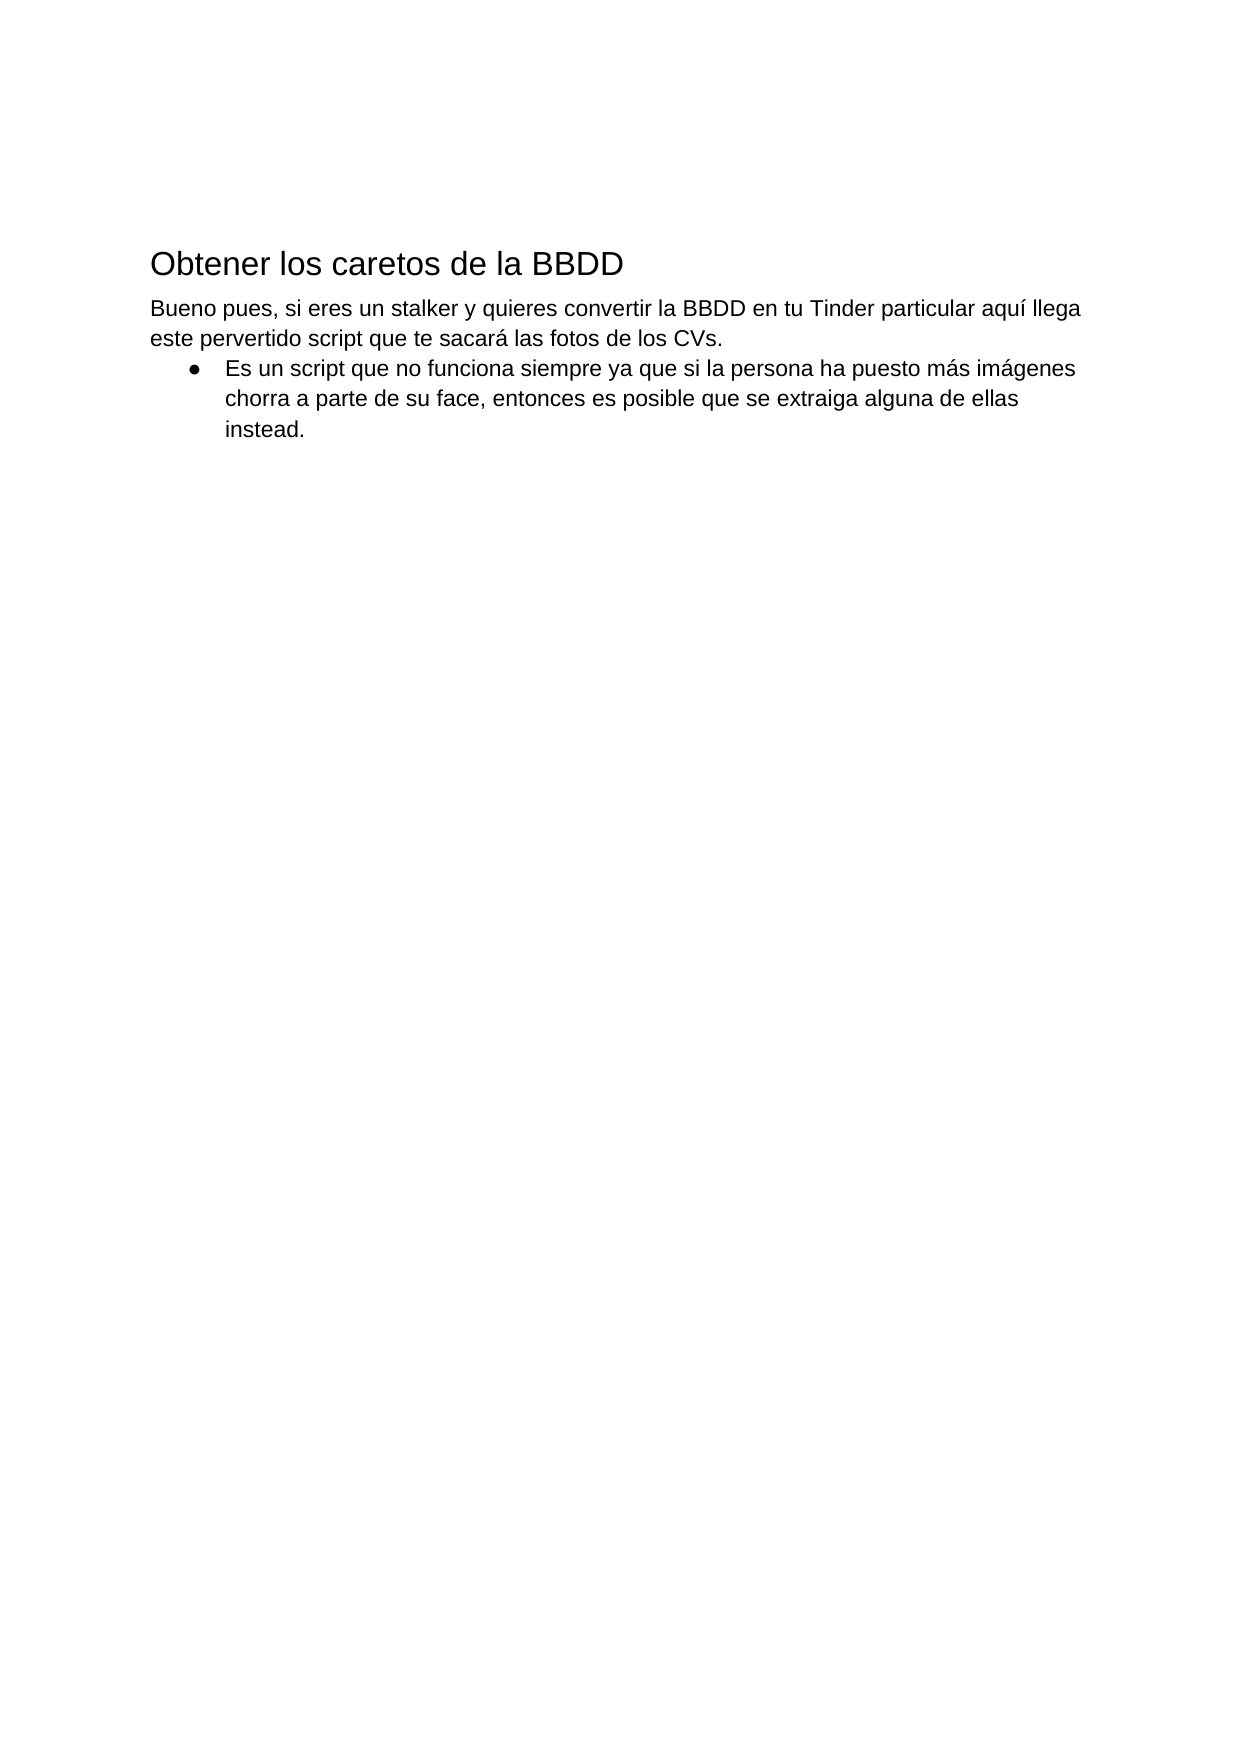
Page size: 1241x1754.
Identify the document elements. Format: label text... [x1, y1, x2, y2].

list Es un script que no funciona siempre ya que si la persona ha puesto más imágenes chorra a parte de su face, entonces es posible que se extraiga alguna de ellas instead. [187, 355, 1090, 442]
subtitle Obtener los caretos de la BBDD [150, 244, 1090, 282]
text Bueno pues, si eres un stalker y quieres convertir la BBDD en tu Tinder particular aquí llega este pervertido script que te sacará las fotos de los CVs. [150, 295, 1090, 351]
